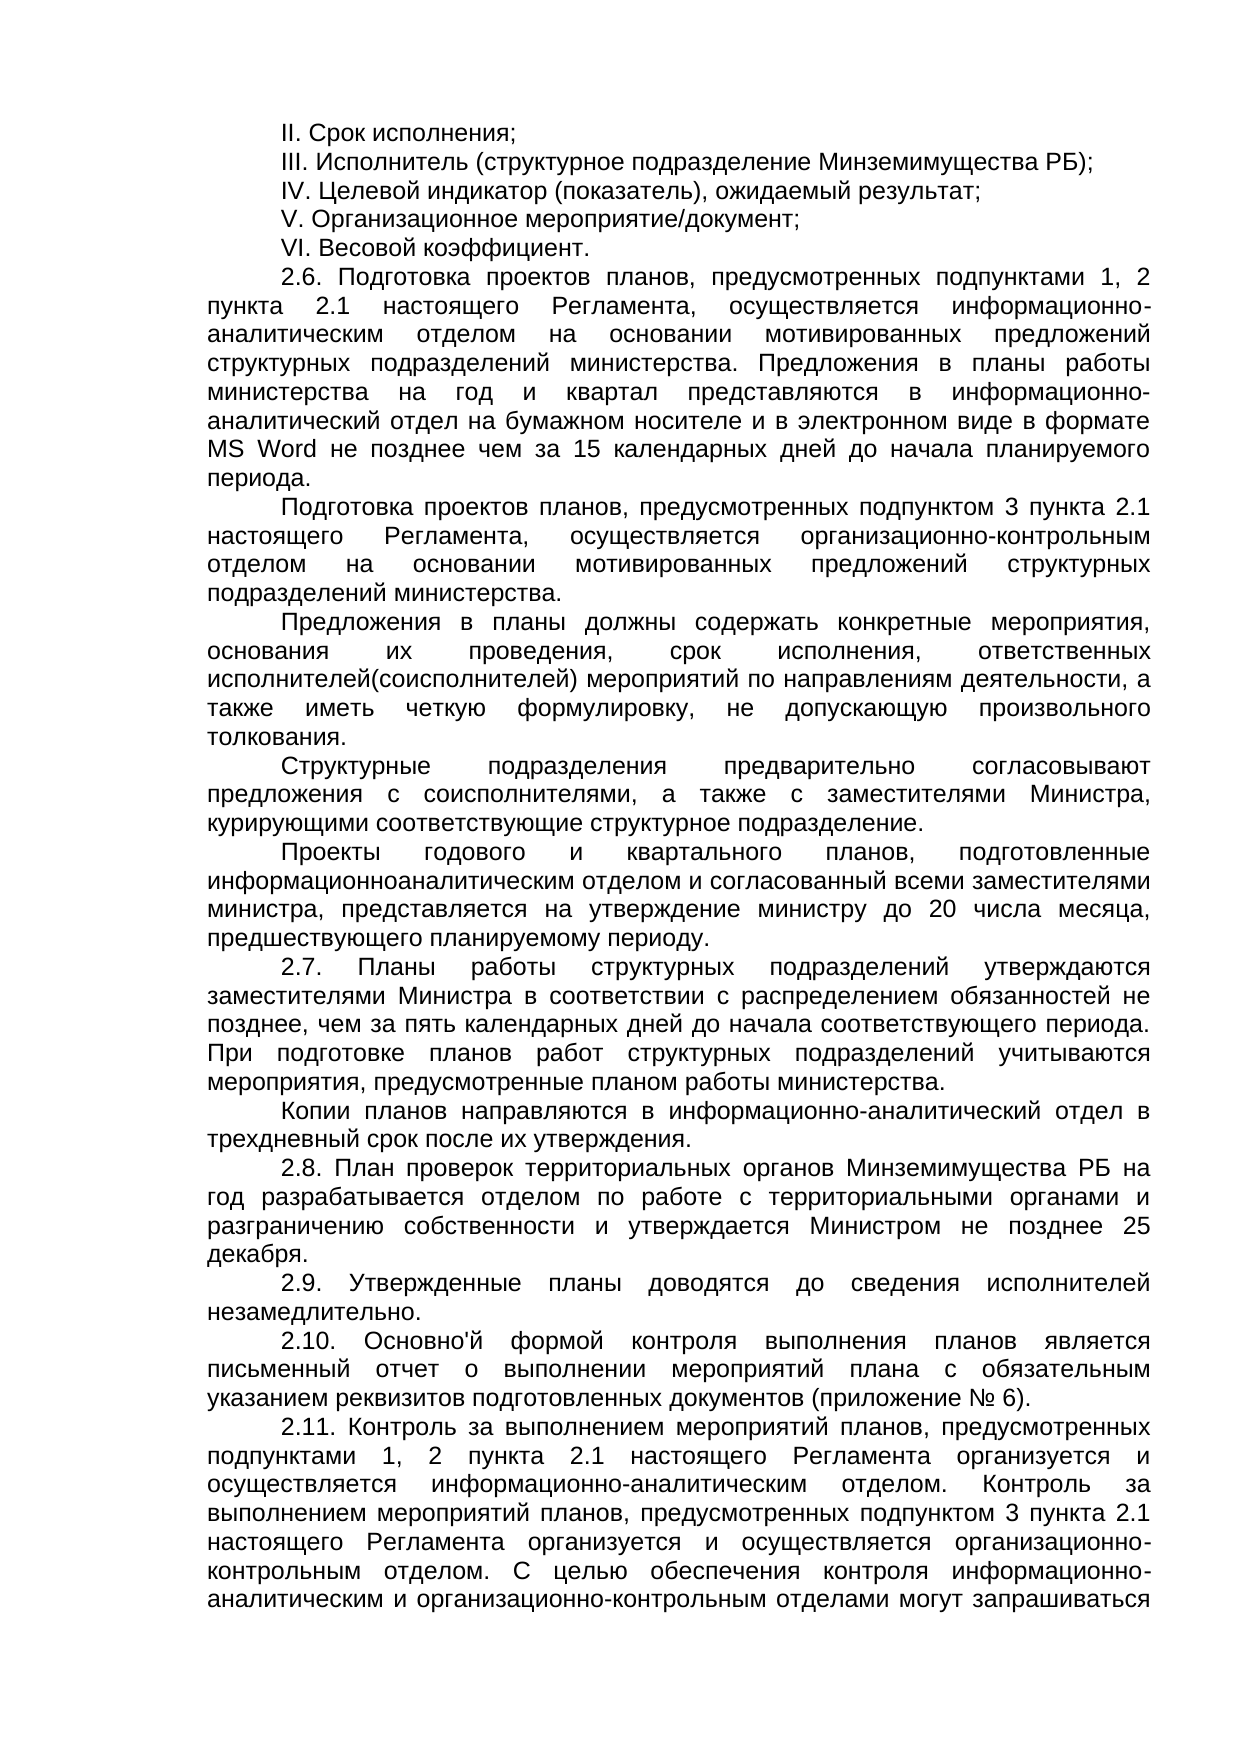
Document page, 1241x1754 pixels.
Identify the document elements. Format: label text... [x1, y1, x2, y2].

text Проекты годового и квартального планов, подготовленные информационноаналитическим отделом и согласованный всеми заместителями министра, представляется на утверждение министру до 20 числа месяца, предшествующего планируемому периоду. [207, 837, 1152, 952]
text Копии планов направляются в информационно-аналитический отдел в трехдневный срок после их утверждения. [207, 1096, 1152, 1153]
text Подготовка проектов планов, предусмотренных подпунктом 3 пункта 2.1 настоящего Регламента, осуществляется организационно-контрольным отделом на основании мотивированных предложений структурных подразделений министерства. [207, 492, 1152, 607]
text Структурные подразделения предварительно согласовывают предложения с соисполнителями, а также с заместителями Министра, курирующими соответствующие структурное подразделение. [207, 751, 1152, 837]
text 2.9. Утвержденные планы доводятся до сведения исполнителей незамедлительно. [207, 1268, 1152, 1326]
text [207, 1412, 1152, 1613]
text V. Организационное мероприятие/документ; [207, 204, 1152, 233]
text VI. Весовой коэффициент. [207, 233, 1152, 262]
text IV. Целевой индикатор (показатель), ожидаемый результат; [207, 176, 1152, 204]
text II. Срок исполнения; [207, 118, 1152, 147]
text 2.6. Подготовка проектов планов, предусмотренных подпунктами 1, 2 пункта 2.1 настоящего Регламента, осуществляется информационноаналитическим отделом на основании мотивированных предложений структурных подразделений министерства. Предложения в планы работы министерства на год и квартал представляются в информационно-аналитический отдел на бумажном носителе и в электронном виде в формате MS Word не позднее чем за 15 календарных дней до начала планируемого периода. [207, 262, 1152, 492]
text 2.8. План проверок территориальных органов Минземимущества РБ на год разрабатывается отделом по работе с территориальными органами и разграничению собственности и утверждается Министром не позднее 25 декабря. [207, 1153, 1152, 1268]
text Предложения в планы должны содержать конкретные мероприятия, основания их проведения, срок исполнения, ответственных исполнителей(соисполнителей) мероприятий по направлениям деятельности, а также иметь четкую формулировку, не допускающую произвольного толкования. [207, 607, 1152, 751]
text 2.7. Планы работы структурных подразделений утверждаются заместителями Министра в соответствии с распределением обязанностей не позднее, чем за пять календарных дней до начала соответствующего периода. При подготовке планов работ структурных подразделений учитываются мероприятия, предусмотренные планом работы министерства. [207, 952, 1152, 1096]
text III. Исполнитель (структурное подразделение Минземимущества РБ); [207, 147, 1152, 176]
text 2.10. Основно'й формой контроля выполнения планов является письменный отчет о выполнении мероприятий плана с обязательным указанием реквизитов подготовленных документов (приложение № 6). [207, 1326, 1152, 1412]
